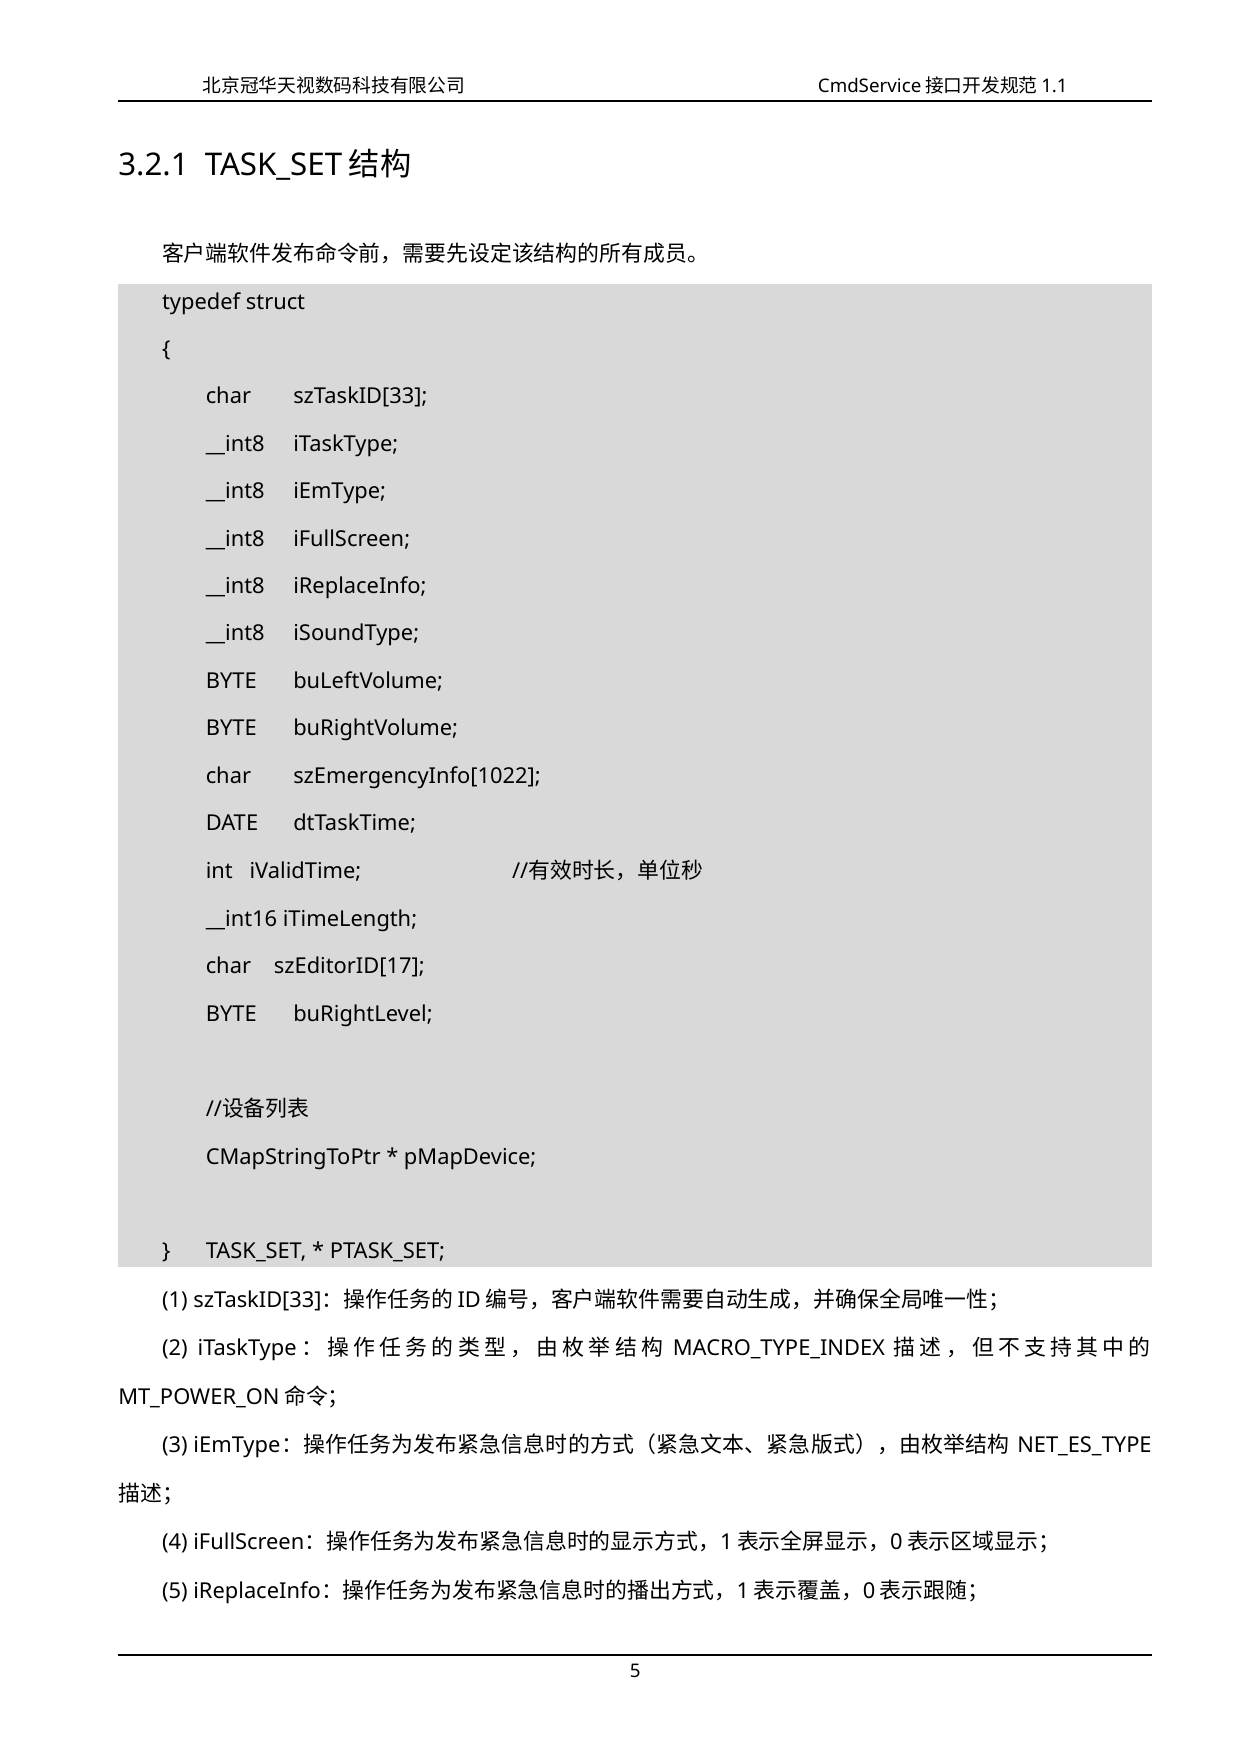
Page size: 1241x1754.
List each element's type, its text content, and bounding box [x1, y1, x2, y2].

text typedef struct [118, 284, 1152, 317]
text DATE dtTaskTime; [118, 806, 1152, 838]
text (5) iReplaceInfo：操作任务为发布紧急信息时的播出方式，1表示覆盖，0表示跟随； [118, 1572, 1152, 1605]
text } TASK_SET, * PTASK_SET; [118, 1234, 1152, 1267]
text char szEditorID[17]; [118, 949, 1152, 981]
text __int8 iReplaceInfo; [118, 569, 1152, 601]
text __int8 iFullScreen; [118, 521, 1152, 554]
text __int8 iTaskType; [118, 426, 1152, 459]
subtitle 3.2.1 TASK_SET结构 [118, 129, 1152, 194]
text int iValidTime; //有效时长，单位秒 [118, 853, 1152, 886]
text BYTE buRightVolume; [118, 711, 1152, 743]
text 客户端软件发布命令前，需要先设定该结构的所有成员。 [118, 236, 1152, 268]
text //设备列表 [118, 1091, 1152, 1123]
text __int8 iSoundType; [118, 616, 1152, 648]
text BYTE buRightLevel; [118, 996, 1152, 1029]
text char szTaskID[33]; [118, 379, 1152, 412]
text BYTE buLeftVolume; [118, 663, 1152, 696]
text (1) szTaskID[33]：操作任务的ID编号，客户端软件需要自动生成，并确保全局唯一性； [118, 1281, 1152, 1314]
text (4) iFullScreen：操作任务为发布紧急信息时的显示方式，1表示全屏显示，0表示区域显示； [118, 1524, 1152, 1556]
text CMapStringToPtr * pMapDevice; [118, 1139, 1152, 1172]
text (3) iEmType：操作任务为发布紧急信息时的方式（紧急文本、紧急版式），由枚举结构NET_ES_TYPE描述； [118, 1427, 1152, 1508]
text __int16 iTimeLength; [118, 901, 1152, 934]
text (2) iTaskType：操作任务的类型，由枚举结构MACRO_TYPE_INDEX描述，但不支持其中的MT_POWER_ON命令； [118, 1330, 1152, 1411]
text char szEmergencyInfo[1022]; [118, 758, 1152, 791]
text __int8 iEmType; [118, 474, 1152, 506]
text { [118, 332, 1152, 364]
